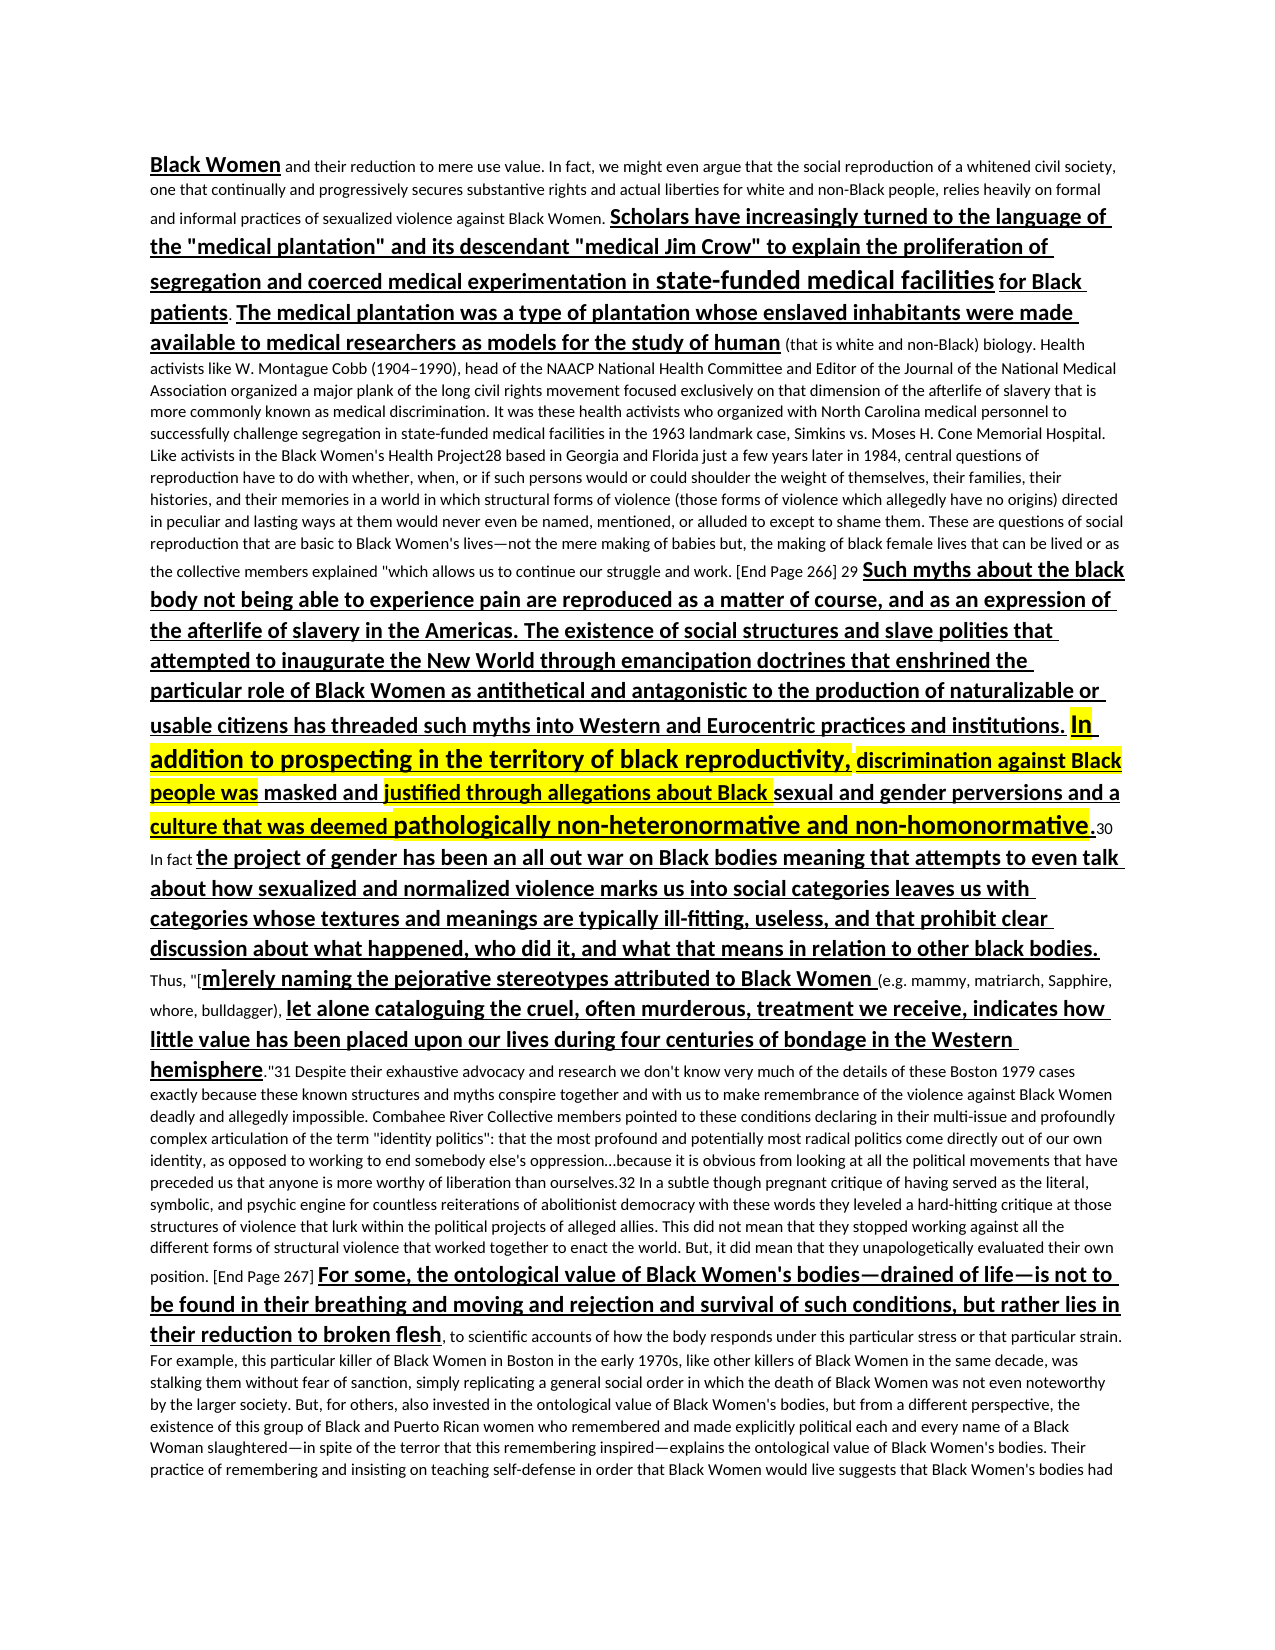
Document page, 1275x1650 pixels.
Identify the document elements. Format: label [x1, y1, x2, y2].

text [150, 150, 1125, 1480]
